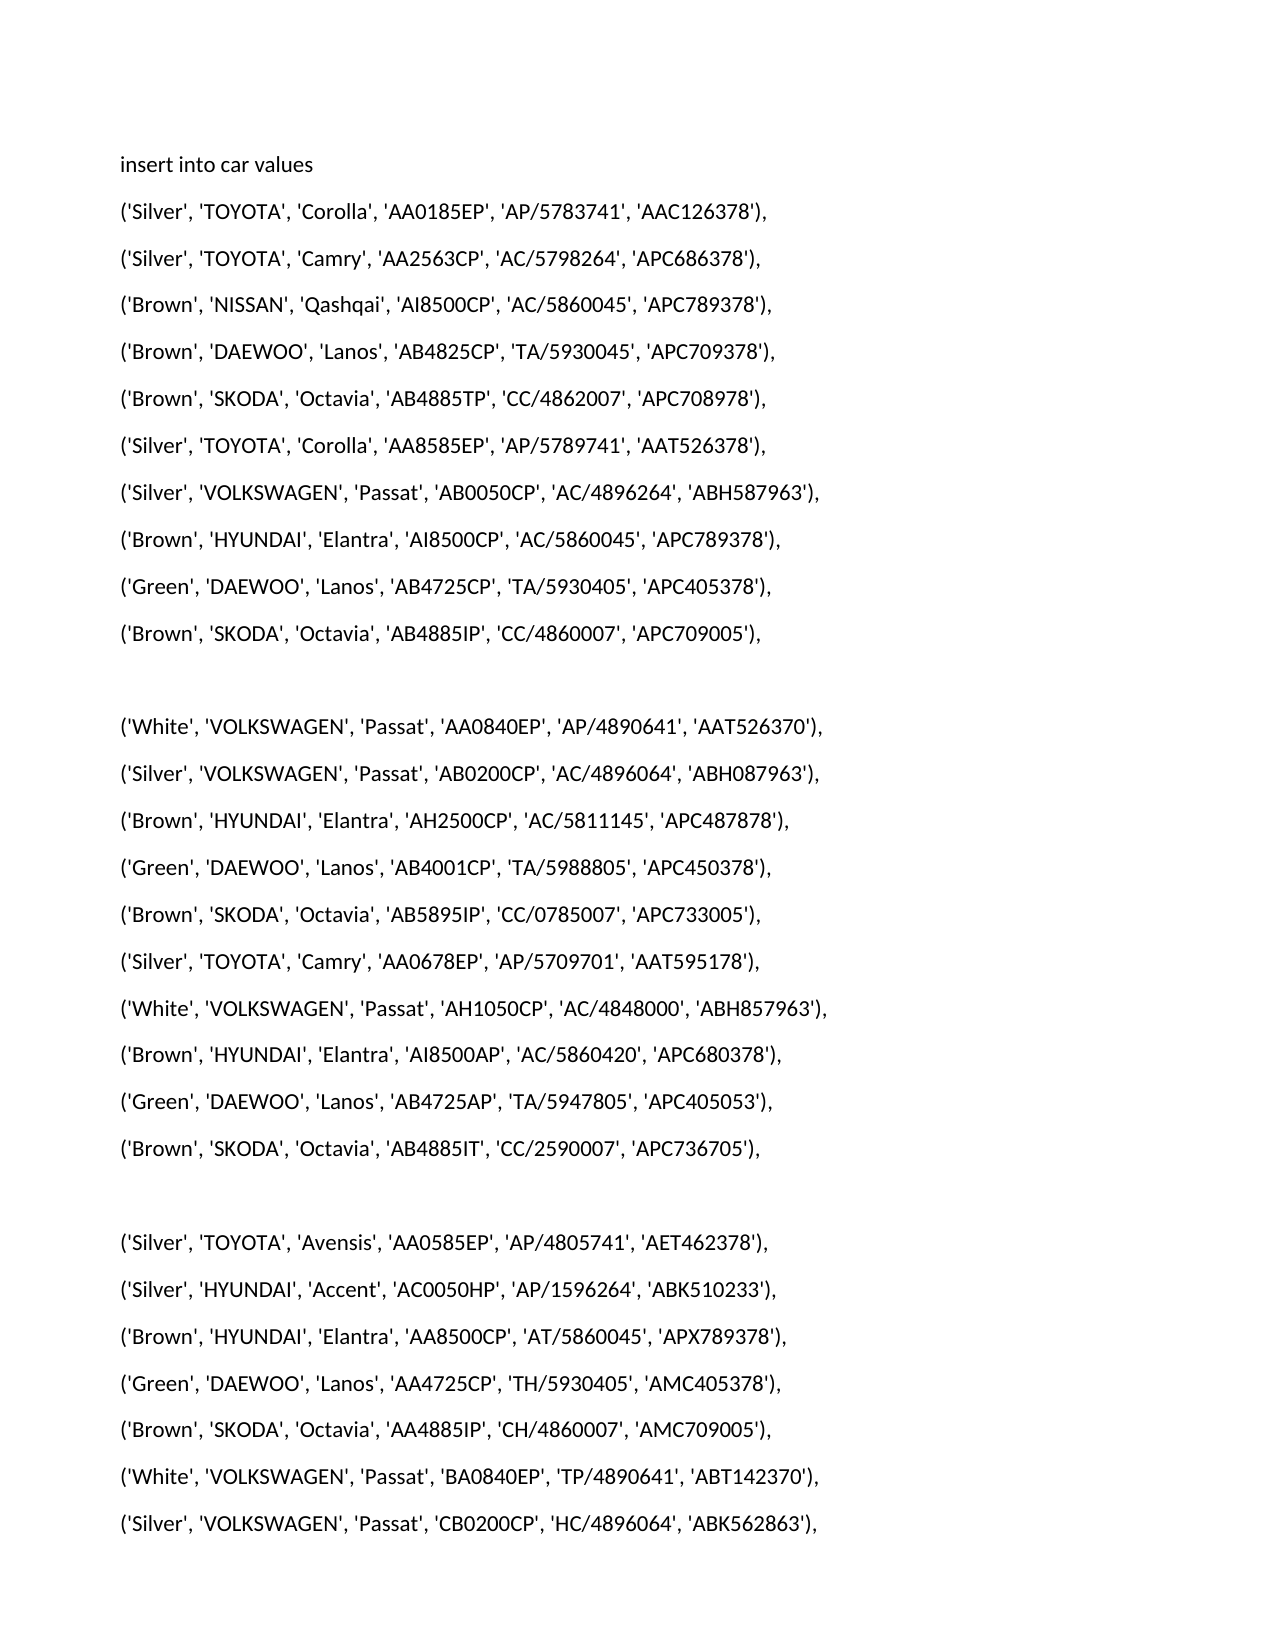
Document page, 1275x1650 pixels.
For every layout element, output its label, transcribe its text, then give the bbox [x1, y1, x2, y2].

text ('Silver', 'TOYOTA', 'Camry', 'AA2563CP', 'AC/5798264', 'APC686378'), [120, 244, 1215, 272]
text ('White', 'VOLKSWAGEN', 'Passat', 'AA0840EP', 'AP/4890641', 'AAT526370'), [120, 712, 1215, 741]
text ('Brown', 'HYUNDAI', 'Elantra', 'AI8500AP', 'AC/5860420', 'APC680378'), [120, 1041, 1215, 1069]
text ('Brown', 'SKODA', 'Octavia', 'AB4885IP', 'CC/4860007', 'APC709005'), [120, 619, 1215, 647]
text insert into car values [120, 150, 1215, 178]
text ('Brown', 'HYUNDAI', 'Elantra', 'AA8500CP', 'AT/5860045', 'APX789378'), [120, 1322, 1215, 1350]
text ('Brown', 'SKODA', 'Octavia', 'AB5895IP', 'CC/0785007', 'APC733005'), [120, 900, 1215, 928]
text ('Brown', 'HYUNDAI', 'Elantra', 'AI8500CP', 'AC/5860045', 'APC789378'), [120, 525, 1215, 553]
text ('Silver', 'TOYOTA', 'Camry', 'AA0678EP', 'AP/5709701', 'AAT595178'), [120, 947, 1215, 975]
text ('Green', 'DAEWOO', 'Lanos', 'AA4725CP', 'TH/5930405', 'AMC405378'), [120, 1369, 1215, 1397]
text ('Silver', 'VOLKSWAGEN', 'Passat', 'AB0200CP', 'AC/4896064', 'ABH087963'), [120, 759, 1215, 787]
text ('Green', 'DAEWOO', 'Lanos', 'AB4001CP', 'TA/5988805', 'APC450378'), [120, 853, 1215, 881]
text ('Silver', 'VOLKSWAGEN', 'Passat', 'AB0050CP', 'AC/4896264', 'ABH587963'), [120, 478, 1215, 506]
text ('Brown', 'NISSAN', 'Qashqai', 'AI8500CP', 'AC/5860045', 'APC789378'), [120, 291, 1215, 319]
text ('Brown', 'SKODA', 'Octavia', 'AB4885IT', 'CC/2590007', 'APC736705'), [120, 1134, 1215, 1162]
text ('Brown', 'HYUNDAI', 'Elantra', 'AH2500CP', 'AC/5811145', 'APC487878'), [120, 806, 1215, 834]
text ('White', 'VOLKSWAGEN', 'Passat', 'AH1050CP', 'AC/4848000', 'ABH857963'), [120, 994, 1215, 1022]
text ('Brown', 'DAEWOO', 'Lanos', 'AB4825CP', 'TA/5930045', 'APC709378'), [120, 337, 1215, 366]
text ('White', 'VOLKSWAGEN', 'Passat', 'BA0840EP', 'TP/4890641', 'ABT142370'), [120, 1462, 1215, 1491]
text ('Silver', 'HYUNDAI', 'Accent', 'AC0050HP', 'AP/1596264', 'ABK510233'), [120, 1275, 1215, 1303]
text ('Silver', 'TOYOTA', 'Corolla', 'AA0185EP', 'AP/5783741', 'AAC126378'), [120, 197, 1215, 225]
text ('Green', 'DAEWOO', 'Lanos', 'AB4725AP', 'TA/5947805', 'APC405053'), [120, 1087, 1215, 1116]
text ('Silver', 'VOLKSWAGEN', 'Passat', 'CB0200CP', 'HC/4896064', 'ABK562863'), [120, 1509, 1215, 1537]
text ('Brown', 'SKODA', 'Octavia', 'AA4885IP', 'CH/4860007', 'AMC709005'), [120, 1416, 1215, 1444]
text ('Silver', 'TOYOTA', 'Avensis', 'AA0585EP', 'AP/4805741', 'AET462378'), [120, 1228, 1215, 1256]
text ('Brown', 'SKODA', 'Octavia', 'AB4885TP', 'CC/4862007', 'APC708978'), [120, 384, 1215, 412]
text ('Silver', 'TOYOTA', 'Corolla', 'AA8585EP', 'AP/5789741', 'AAT526378'), [120, 431, 1215, 459]
text ('Green', 'DAEWOO', 'Lanos', 'AB4725CP', 'TA/5930405', 'APC405378'), [120, 572, 1215, 600]
